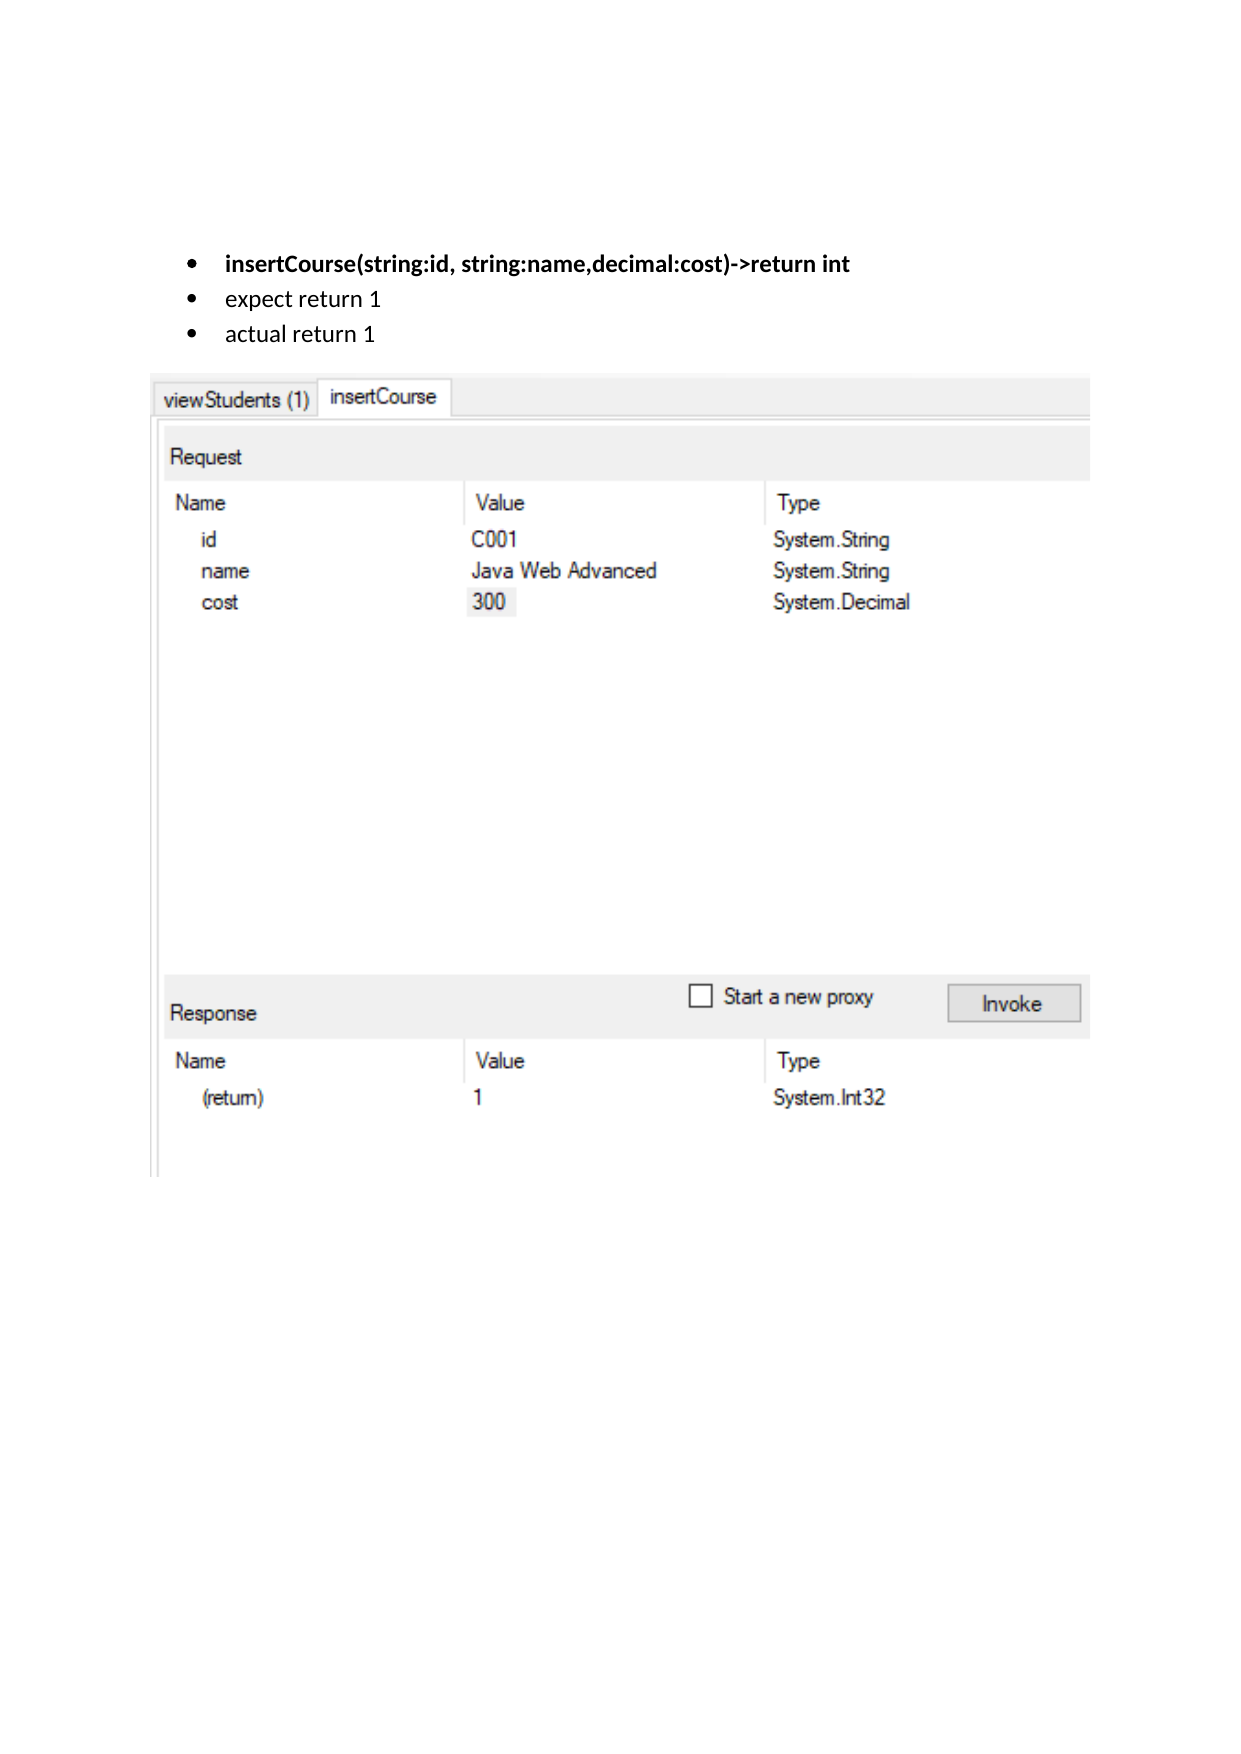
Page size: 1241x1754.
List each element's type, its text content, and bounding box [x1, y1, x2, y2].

list expect return 1 [187, 283, 1090, 313]
list actual return 1 [187, 318, 1090, 348]
list insertCourse(string:id, string:name,decimal:cost)->return int [187, 248, 1090, 278]
picture [150, 373, 1091, 1177]
